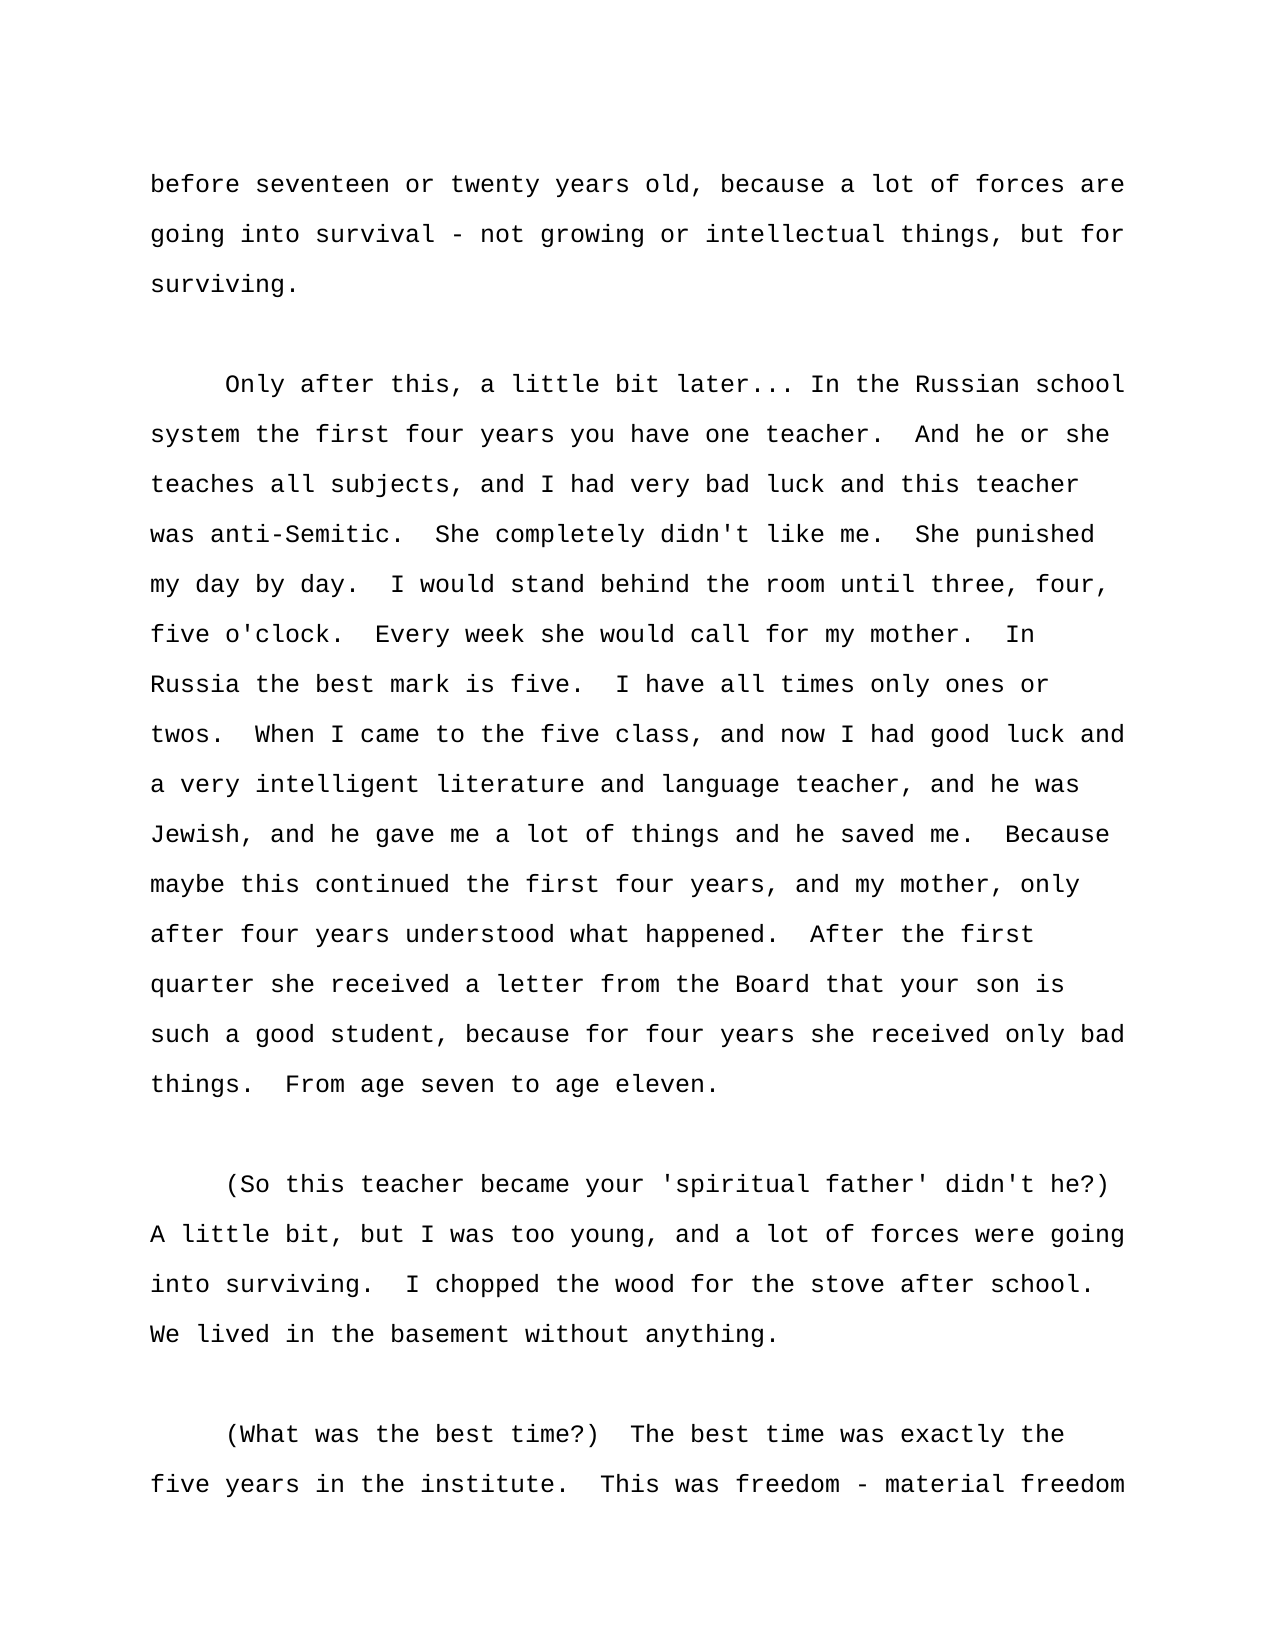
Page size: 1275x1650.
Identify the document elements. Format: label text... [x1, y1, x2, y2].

text (So this teacher became your 'spiritual father' didn't he?) A little bit, but I was too young, and a lot of forces were going into surviving. I chopped the wood for the stove after school. We lived in the basement without anything. [150, 1150, 1125, 1350]
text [150, 1400, 1125, 1500]
text Only after this, a little bit later... In the Russian school system the first four years you have one teacher. And he or she teaches all subjects, and I had very bad luck and this teacher was anti-Semitic. She completely didn't like me. She punished my day by day. I would stand behind the room until three, four, five o'clock. Every week she would call for my mother. In Russia the best mark is five. I have all times only ones or twos. When I came to the five class, and now I had good luck and a very intelligent literature and language teacher, and he was Jewish, and he gave me a lot of things and he saved me. Because maybe this continued the first four years, and my mother, only after four years understood what happened. After the first quarter she received a letter from the Board that your son is such a good student, because for four years she received only bad things. From age seven to age eleven. [150, 350, 1125, 1100]
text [150, 150, 1125, 300]
